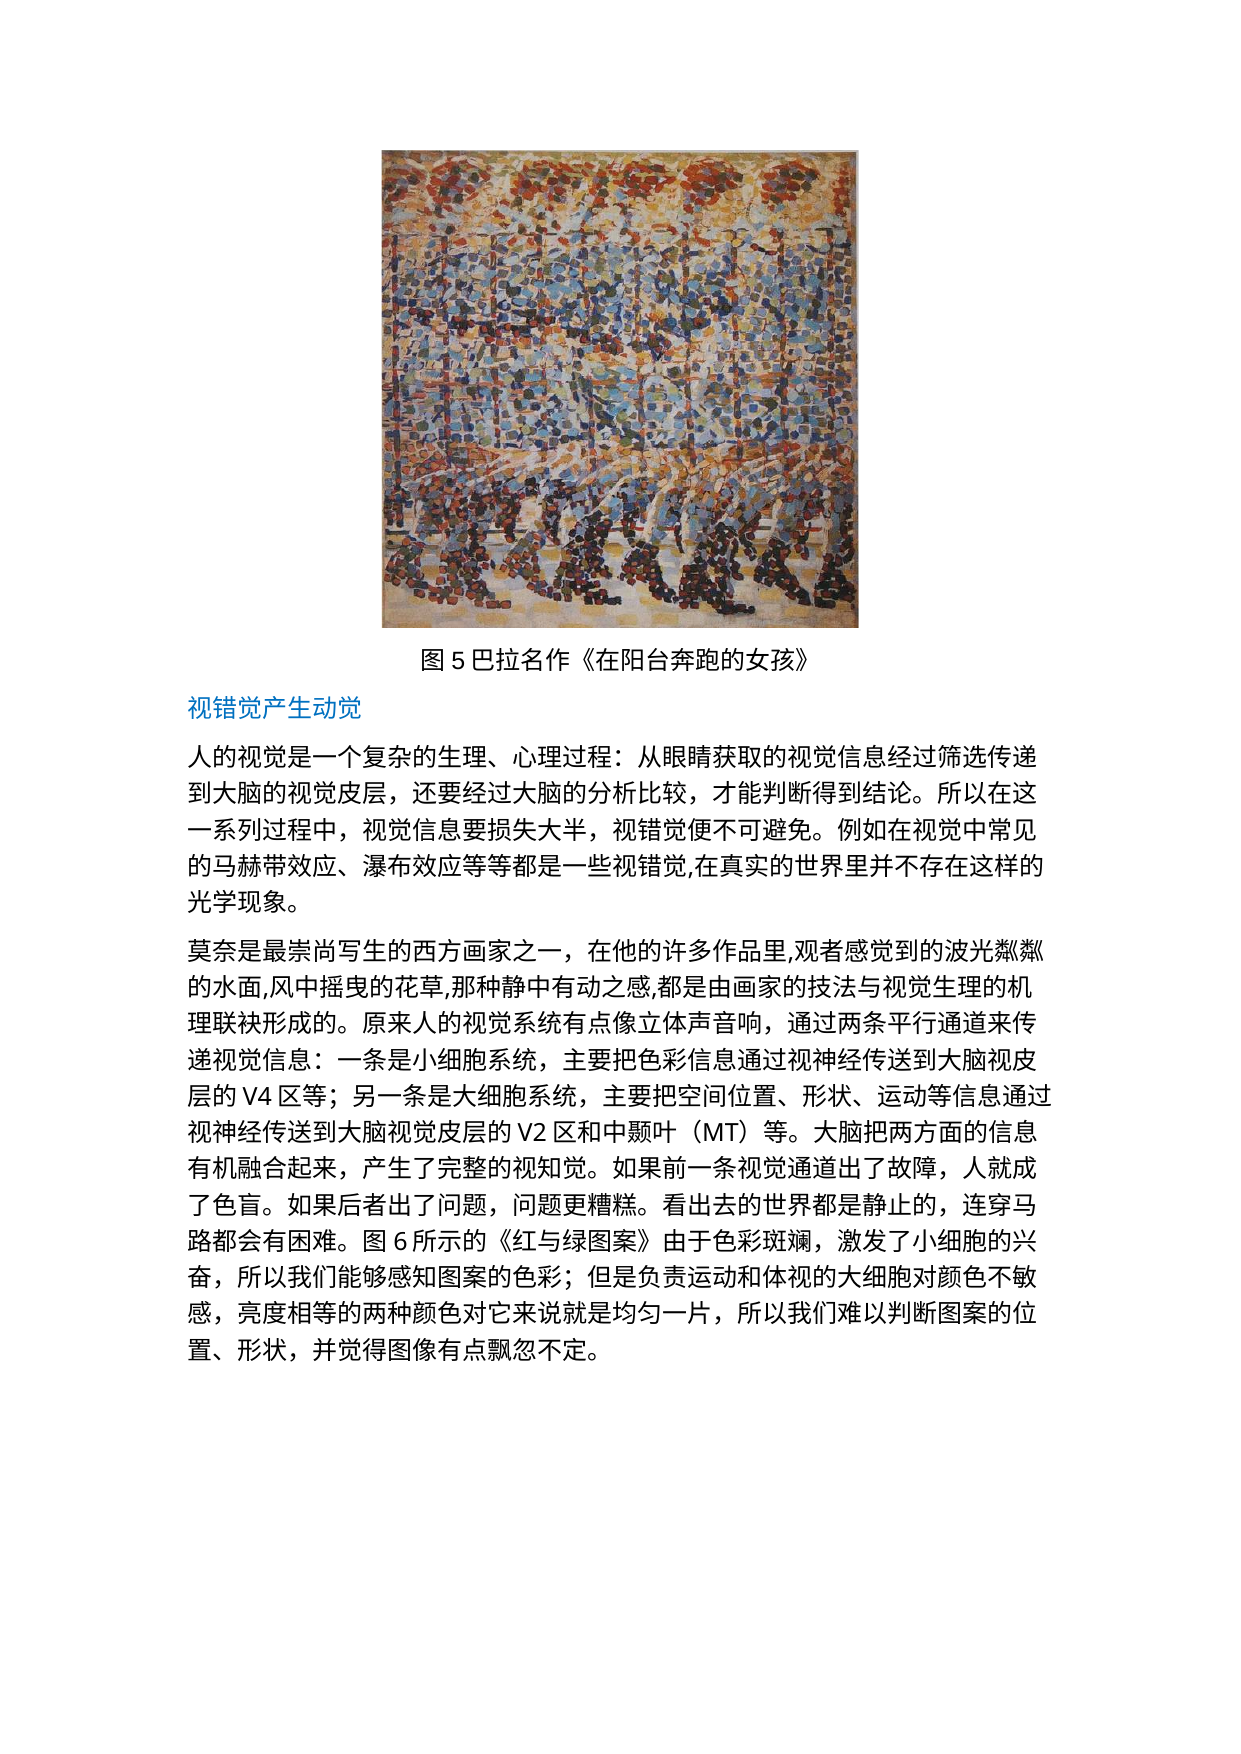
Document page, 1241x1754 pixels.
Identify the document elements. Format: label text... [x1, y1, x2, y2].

text 人的视觉是一个复杂的生理、心理过程：从眼睛获取的视觉信息经过筛选传递到大脑的视觉皮层，还要经过大脑的分析比较，才能判断得到结论。所以在这一系列过程中，视觉信息要损失大半，视错觉便不可避免。例如在视觉中常见的马赫带效应、瀑布效应等等都是一些视错觉,在真实的世界里并不存在这样的光学现象。 [187, 738, 1053, 919]
picture [381, 150, 859, 628]
text 莫奈是最崇尚写生的西方画家之一，在他的许多作品里,观者感觉到的波光粼粼的水面,风中摇曳的花草,那种静中有动之感,都是由画家的技法与视觉生理的机理联袂形成的。原来人的视觉系统有点像立体声音响，通过两条平行通道来传递视觉信息：一条是小细胞系统，主要把色彩信息通过视神经传送到大脑视皮层的V4区等；另一条是大细胞系统，主要把空间位置、形状、运动等信息通过视神经传送到大脑视觉皮层的V2区和中颞叶（MT）等。大脑把两方面的信息有机融合起来，产生了完整的视知觉。如果前一条视觉通道出了故障，人就成了色盲。如果后者出了问题，问题更糟糕。看出去的世界都是静止的，连穿马路都会有困难。图 6所示的《红与绿图案》由于色彩斑斓，激发了小细胞的兴奋，所以我们能够感知图案的色彩；但是负责运动和体视的大细胞对颜色不敏感，亮度相等的两种颜色对它来说就是均匀一片，所以我们难以判断图案的位置、形状，并觉得图像有点飘忽不定。 [187, 931, 1053, 1366]
text 视错觉产生动觉 [187, 689, 1053, 725]
text 图 5巴拉名作《在阳台奔跑的女孩》 [187, 640, 1053, 676]
